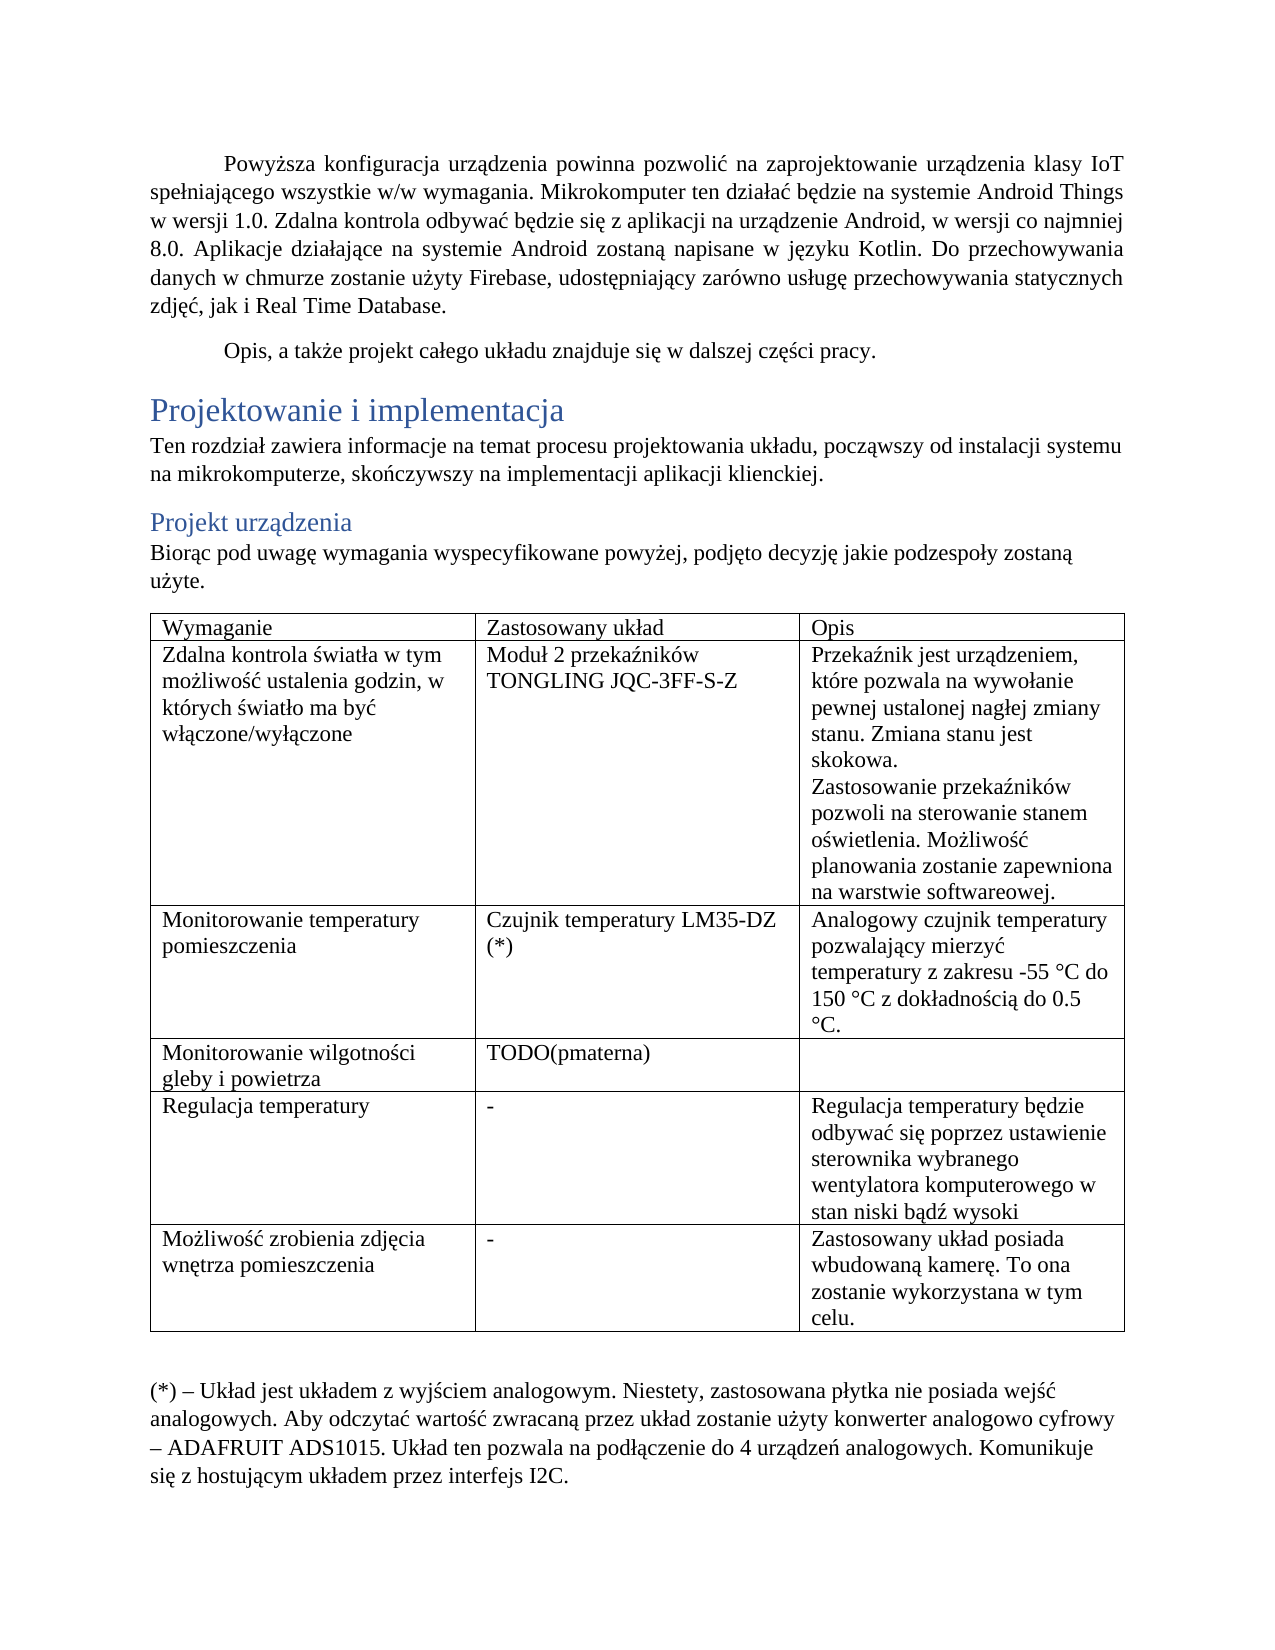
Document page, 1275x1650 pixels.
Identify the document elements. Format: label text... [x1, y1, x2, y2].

table_cell Moduł 2 przekaźników TONGLING JQC-3FF-S-Z [476, 641, 799, 905]
table_cell Monitorowanie temperatury pomieszczenia [151, 906, 475, 1037]
text (*) – Układ jest układem z wyjściem analogowym. Niestety, zastosowana płytka nie posiada wejść analogowych. Aby odczytać wartość zwracaną przez układ zostanie użyty konwerter analogowo cyfrowy – ADAFRUIT ADS1015. Układ ten pozwala na podłączenie do 4 urządzeń analogowych. Komunikuje się z hostującym układem przez interfejs I2C. [150, 1377, 1125, 1488]
table_cell Zdalna kontrola światła w tym możliwość ustalenia godzin, w których światło ma być włączone/wyłączone [151, 641, 475, 905]
table_header Wymaganie [151, 614, 475, 640]
table_header Zastosowany układ [476, 614, 799, 640]
table_cell Przekaźnik jest urządzeniem, które pozwala na wywołanie pewnej ustalonej nagłej zmiany stanu. Zmiana stanu jest skokowa. Zastosowanie przekaźników pozwoli na sterowanie stanem oświetlenia. Możliwość planowania zostanie zapewniona na warstwie softwareowej. [800, 641, 1124, 905]
table_header Opis [800, 614, 1124, 640]
table_cell Analogowy czujnik temperatury pozwalający mierzyć temperatury z zakresu -55 °C do 150 °C z dokładnością do 0.5 °C. [800, 906, 1124, 1037]
table_cell Możliwość zrobienia zdjęcia wnętrza pomieszczenia [151, 1225, 475, 1331]
subtitle Projektowanie i implementacja [150, 391, 1125, 429]
text Opis, a także projekt całego układu znajduje się w dalszej części pracy. [150, 337, 1125, 364]
table_cell Monitorowanie wilgotności gleby i powietrza [151, 1039, 475, 1091]
table_cell Regulacja temperatury [151, 1092, 475, 1224]
table_cell TODO(pmaterna) [476, 1039, 799, 1091]
text Biorąc pod uwagę wymagania wyspecyfikowane powyżej, podjęto decyzję jakie podzespoły zostaną użyte. [150, 539, 1125, 594]
table_cell Czujnik temperatury LM35-DZ (*) [476, 906, 799, 1037]
text Ten rozdział zawiera informacje na temat procesu projektowania układu, począwszy od instalacji systemu na mikrokomputerze, skończywszy na implementacji aplikacji klienckiej. [150, 432, 1125, 487]
table_cell - [476, 1092, 799, 1224]
table_cell - [476, 1225, 799, 1331]
subtitle Projekt urządzenia [150, 506, 1125, 537]
table_cell Regulacja temperatury będzie odbywać się poprzez ustawienie sterownika wybranego wentylatora komputerowego w stan niski bądź wysoki [800, 1092, 1124, 1224]
table_cell Zastosowany układ posiada wbudowaną kamerę. To ona zostanie wykorzystana w tym celu. [800, 1225, 1124, 1331]
table_cell [800, 1039, 1124, 1091]
text Powyższa konfiguracja urządzenia powinna pozwolić na zaprojektowanie urządzenia klasy IoT spełniającego wszystkie w/w wymagania. Mikrokomputer ten działać będzie na systemie Android Things w wersji 1.0. Zdalna kontrola odbywać będzie się z aplikacji na urządzenie Android, w wersji co najmniej 8.0. Aplikacje działające na systemie Android zostaną napisane w języku Kotlin. Do przechowywania danych w chmurze zostanie użyty Firebase, udostępniający zarówno usługę przechowywania statycznych zdjęć, jak i Real Time Database. [150, 150, 1125, 318]
